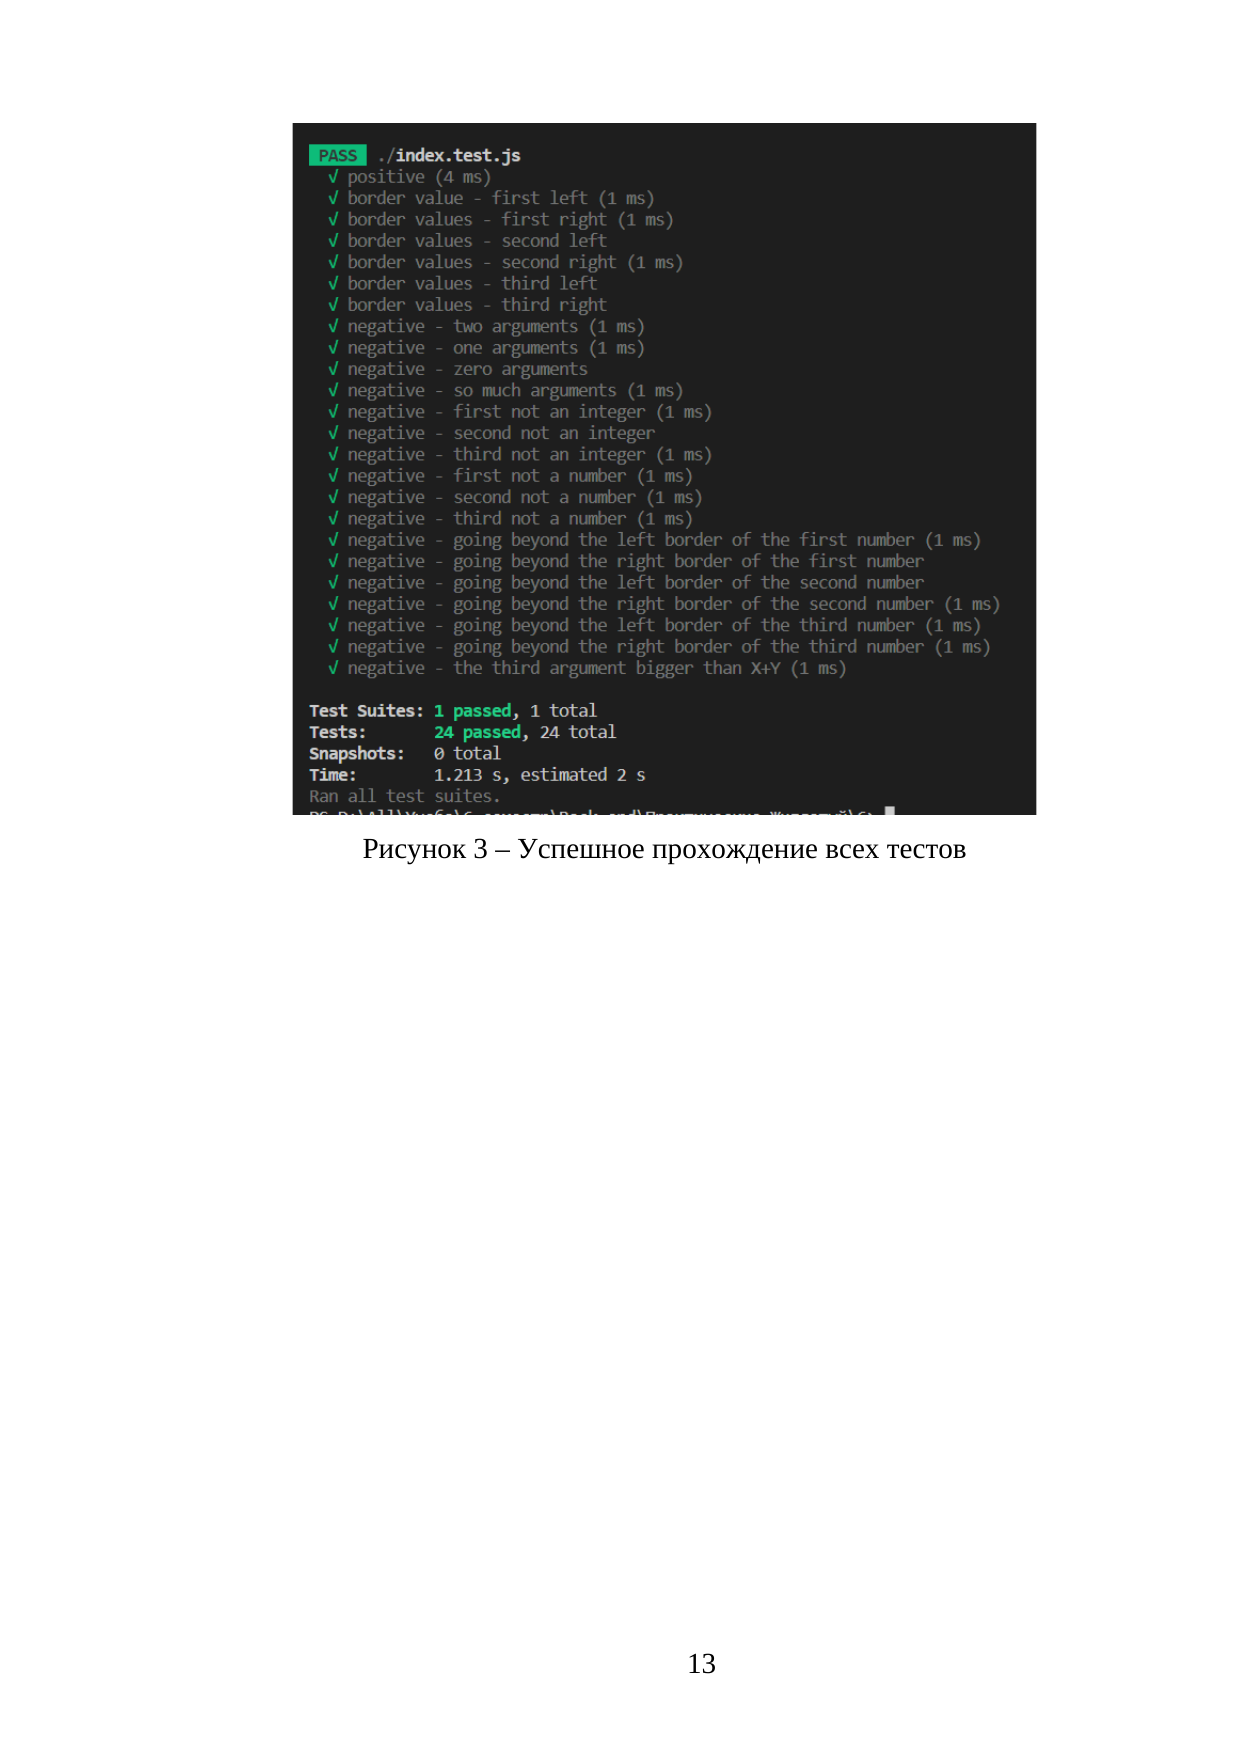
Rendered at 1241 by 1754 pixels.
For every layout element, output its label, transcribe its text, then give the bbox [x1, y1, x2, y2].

text Рисунок 3 – Успешное прохождение всех тестов [177, 831, 1152, 865]
picture [292, 123, 1037, 815]
